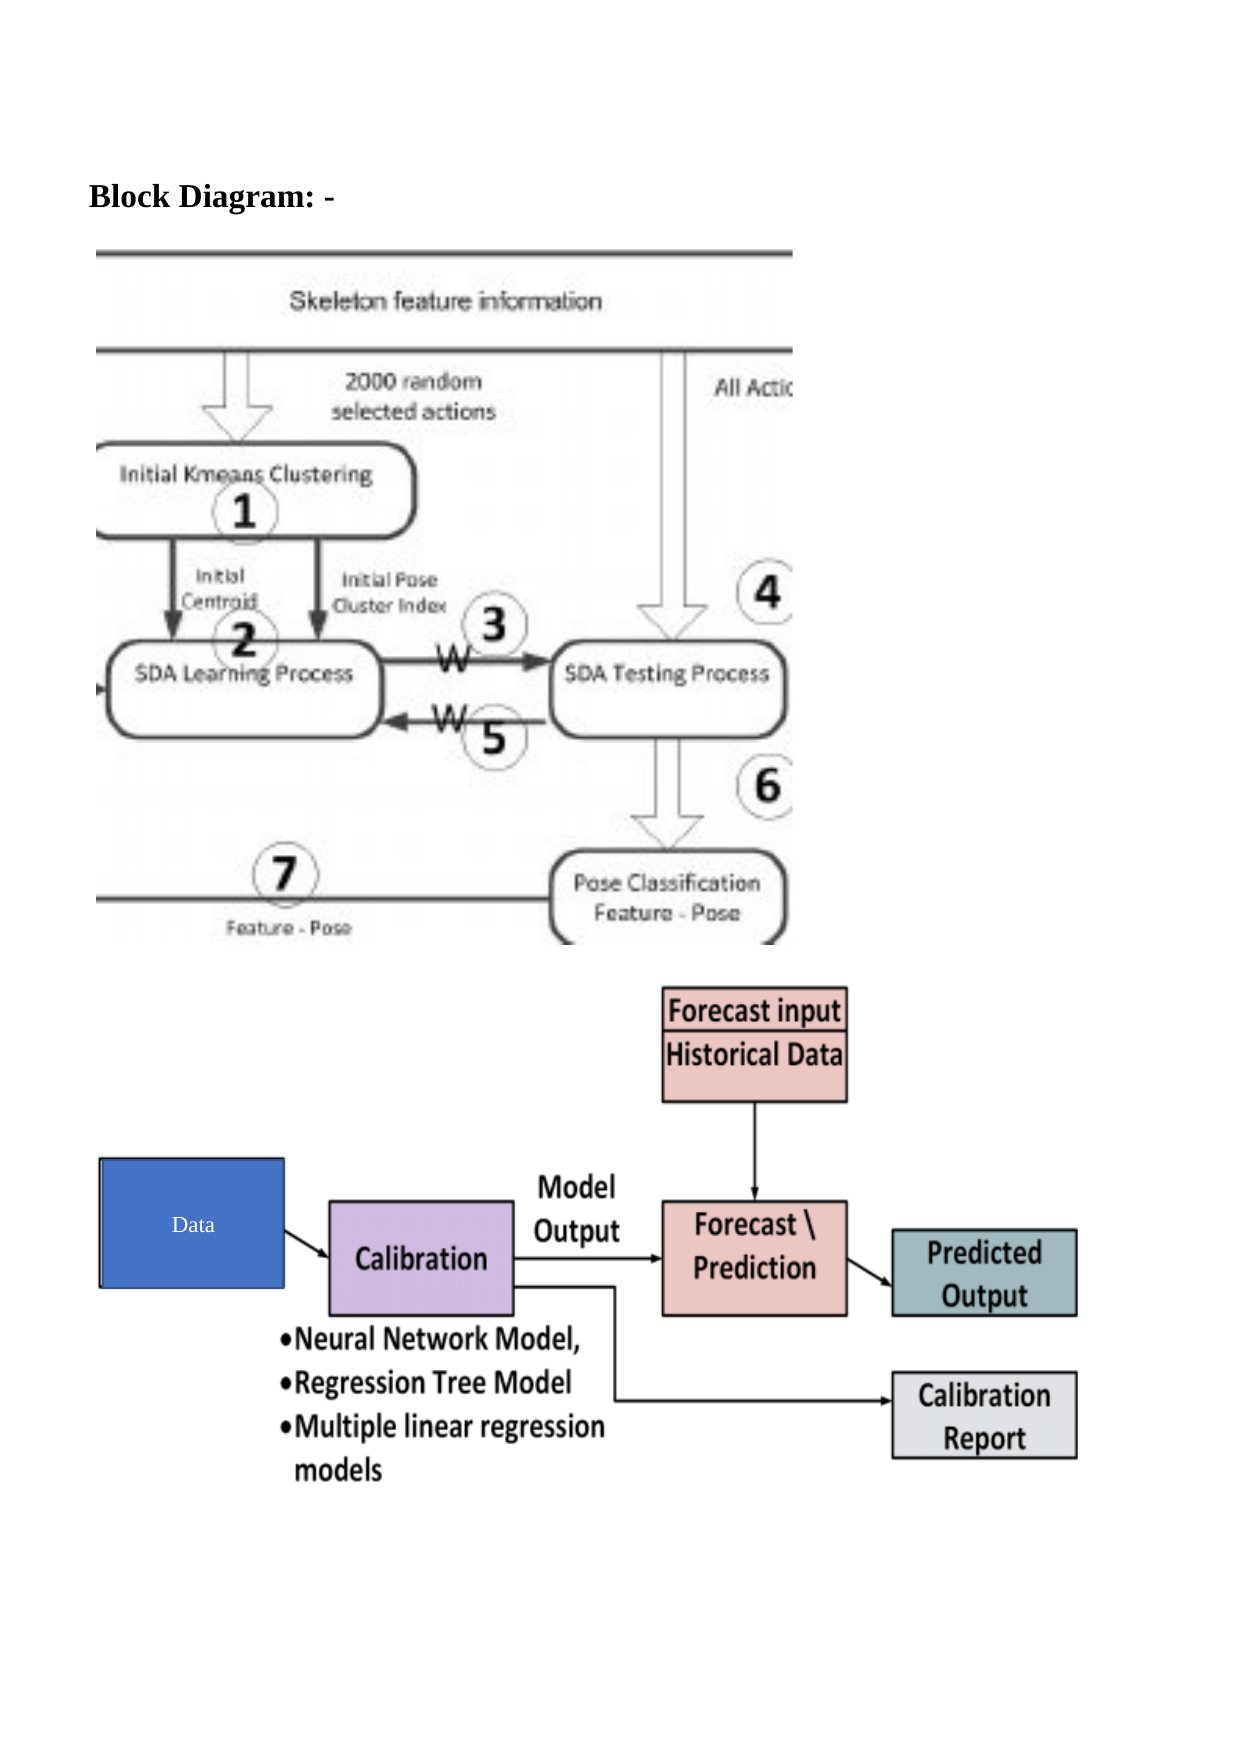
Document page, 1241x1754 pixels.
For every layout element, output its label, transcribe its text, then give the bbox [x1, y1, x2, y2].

text Block Diagram: - [89, 176, 1167, 215]
picture [88, 978, 1089, 1491]
picture [96, 248, 793, 945]
